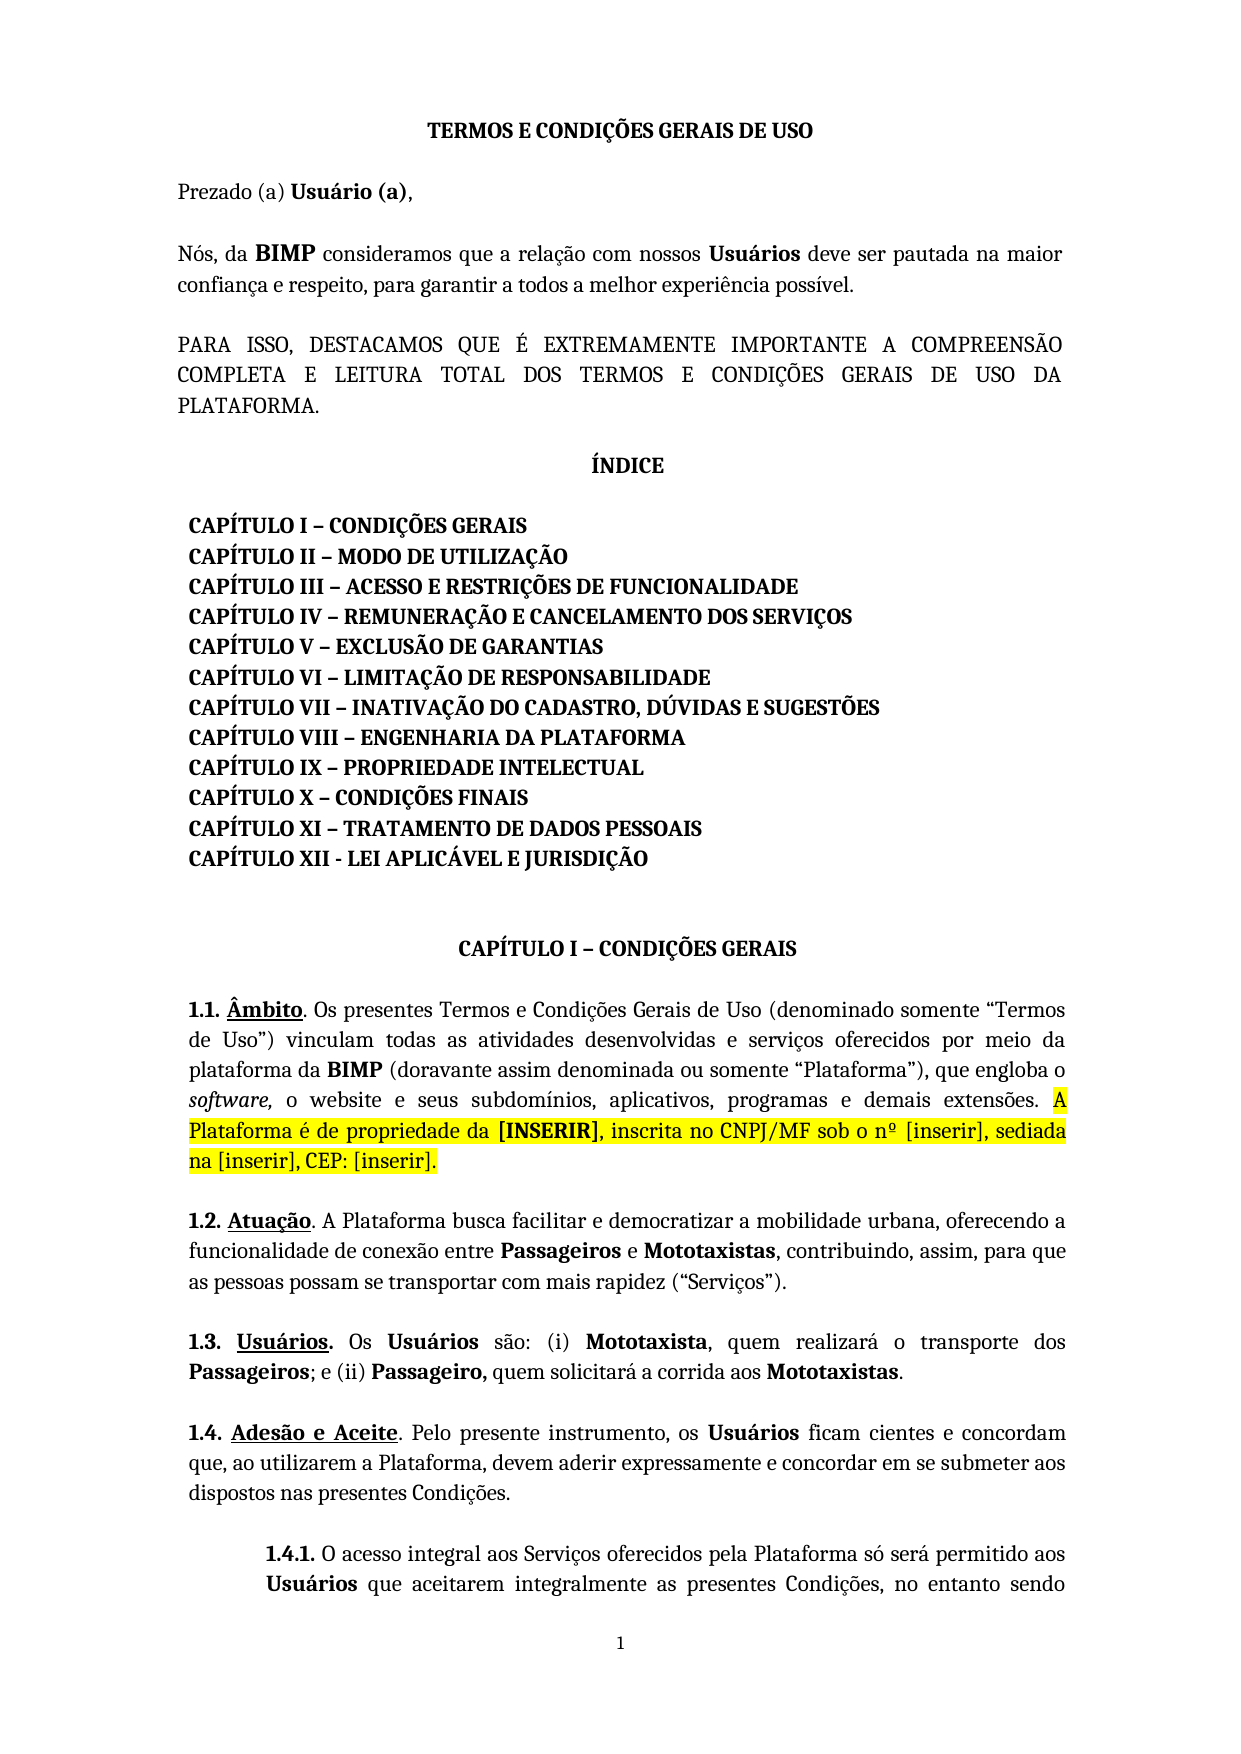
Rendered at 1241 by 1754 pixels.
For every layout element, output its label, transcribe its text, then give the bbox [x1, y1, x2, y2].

text TERMOS E CONDIÇÕES GERAIS DE USO [177, 118, 1063, 144]
text Nós, da BIMP consideramos que a relação com nossos Usuários deve ser pautada na maior confiança e respeito, para garantir a todos a melhor experiência possível. [177, 239, 1063, 298]
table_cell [177, 906, 1078, 1597]
text Prezado (a) Usuário (a), [177, 179, 1063, 205]
table_header ÍNDICE CAPÍTULO I – CONDIÇÕES GERAIS CAPÍTULO II – MODO DE UTILIZAÇÃO CAPÍTULO III – ACESSO E RESTRIÇÕES DE FUNCIONALIDADE CAPÍTULO IV – REMUNERAÇÃO E CANCELAMENTO DOS SERVIÇOS CAPÍTULO V – EXCLUSÃO DE GARANTIAS CAPÍTULO VI – LIMITAÇÃO DE RESPONSABILIDADE CAPÍTULO VII – INATIVAÇÃO DO CADASTRO, DÚVIDAS E SUGESTÕES CAPÍTULO VIII – ENGENHARIA DA PLATAFORMA CAPÍTULO IX – PROPRIEDADE INTELECTUAL CAPÍTULO X – CONDIÇÕES FINAIS CAPÍTULO XI – TRATAMENTO DE DADOS PESSOAIS CAPÍTULO XII - LEI APLICÁVEL E JURISDIÇÃO [177, 423, 1078, 906]
text PARA ISSO, DESTACAMOS QUE É EXTREMAMENTE IMPORTANTE A COMPREENSÃO COMPLETA E LEITURA TOTAL DOS TERMOS E CONDIÇÕES GERAIS DE USO DA PLATAFORMA. [177, 332, 1063, 419]
